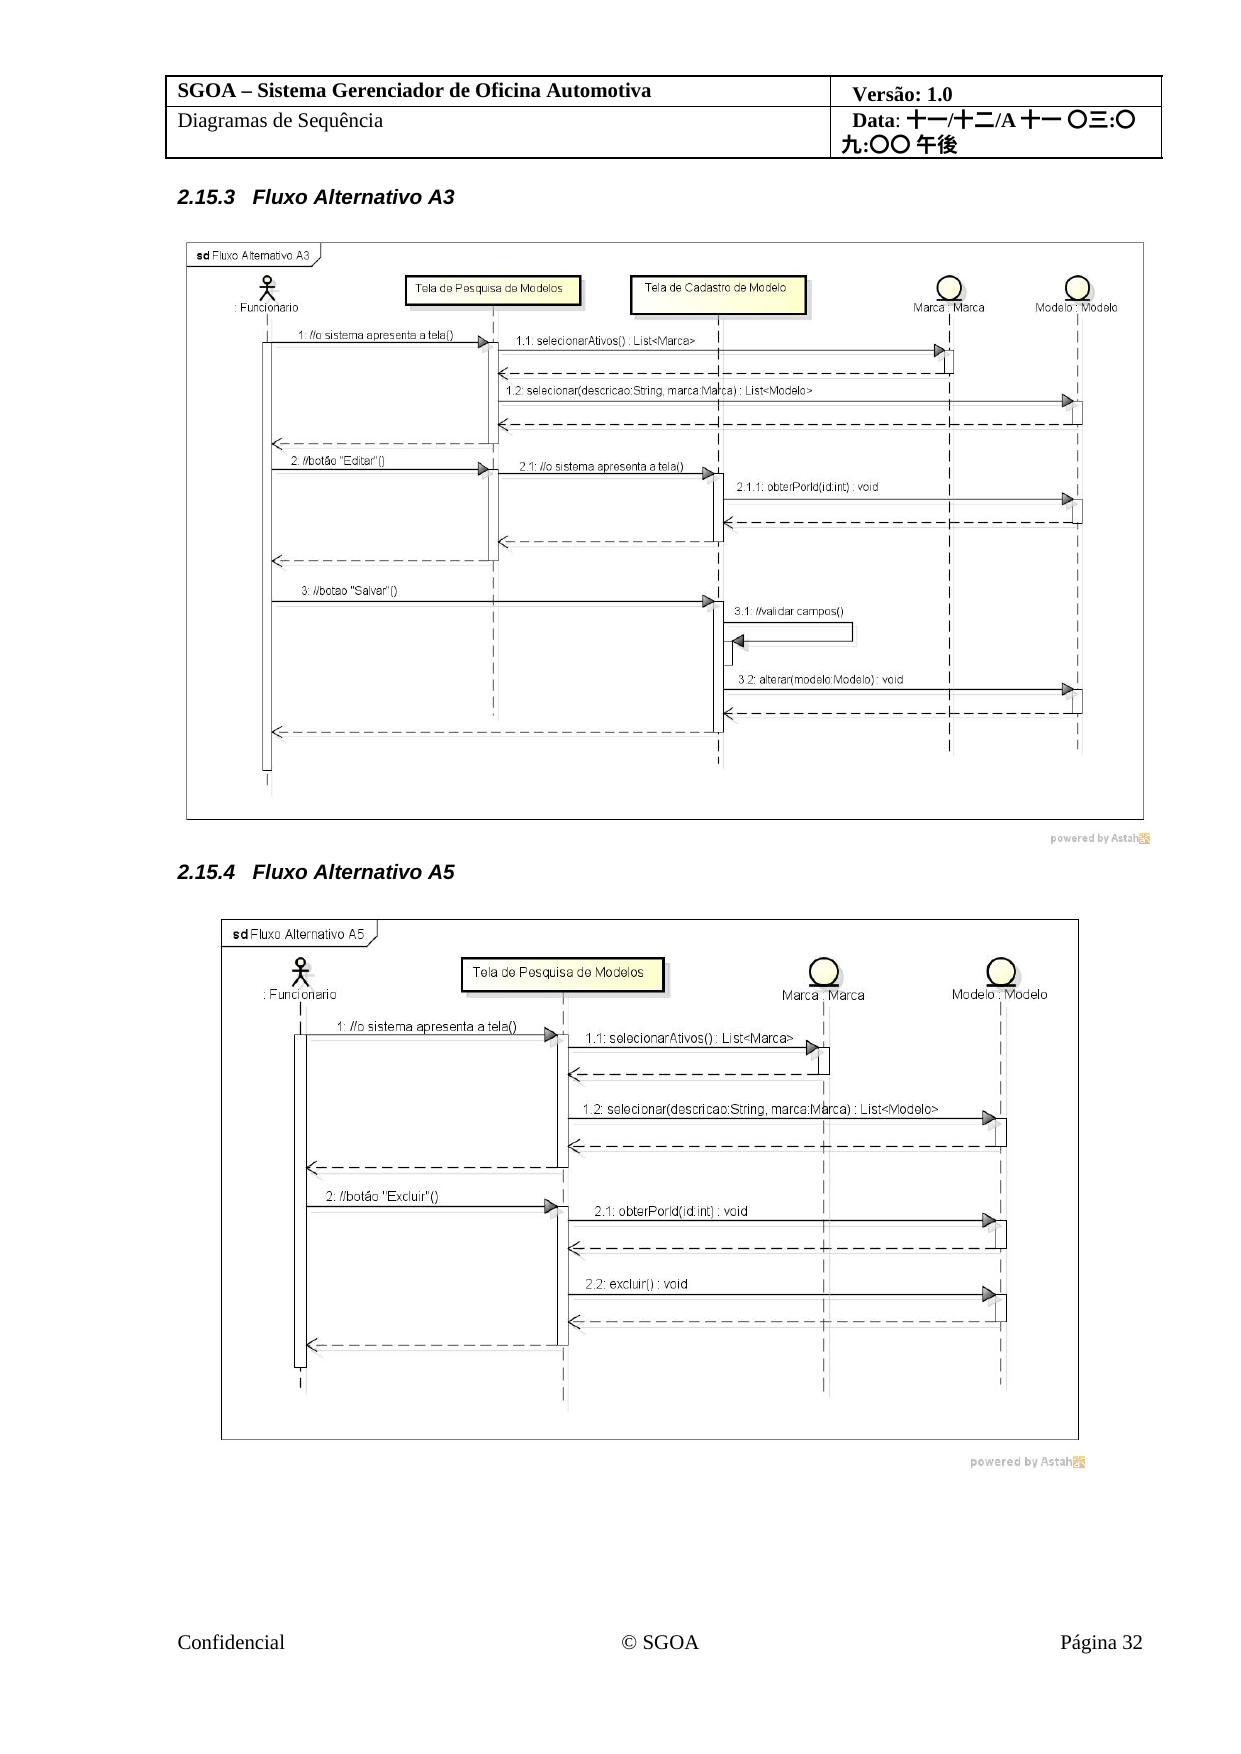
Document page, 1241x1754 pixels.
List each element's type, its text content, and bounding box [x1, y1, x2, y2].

picture [177, 233, 1153, 847]
subtitle Fluxo Alternativo A5 [177, 859, 1122, 884]
subtitle Fluxo Alternativo A3 [177, 184, 1122, 209]
picture [210, 908, 1089, 1472]
